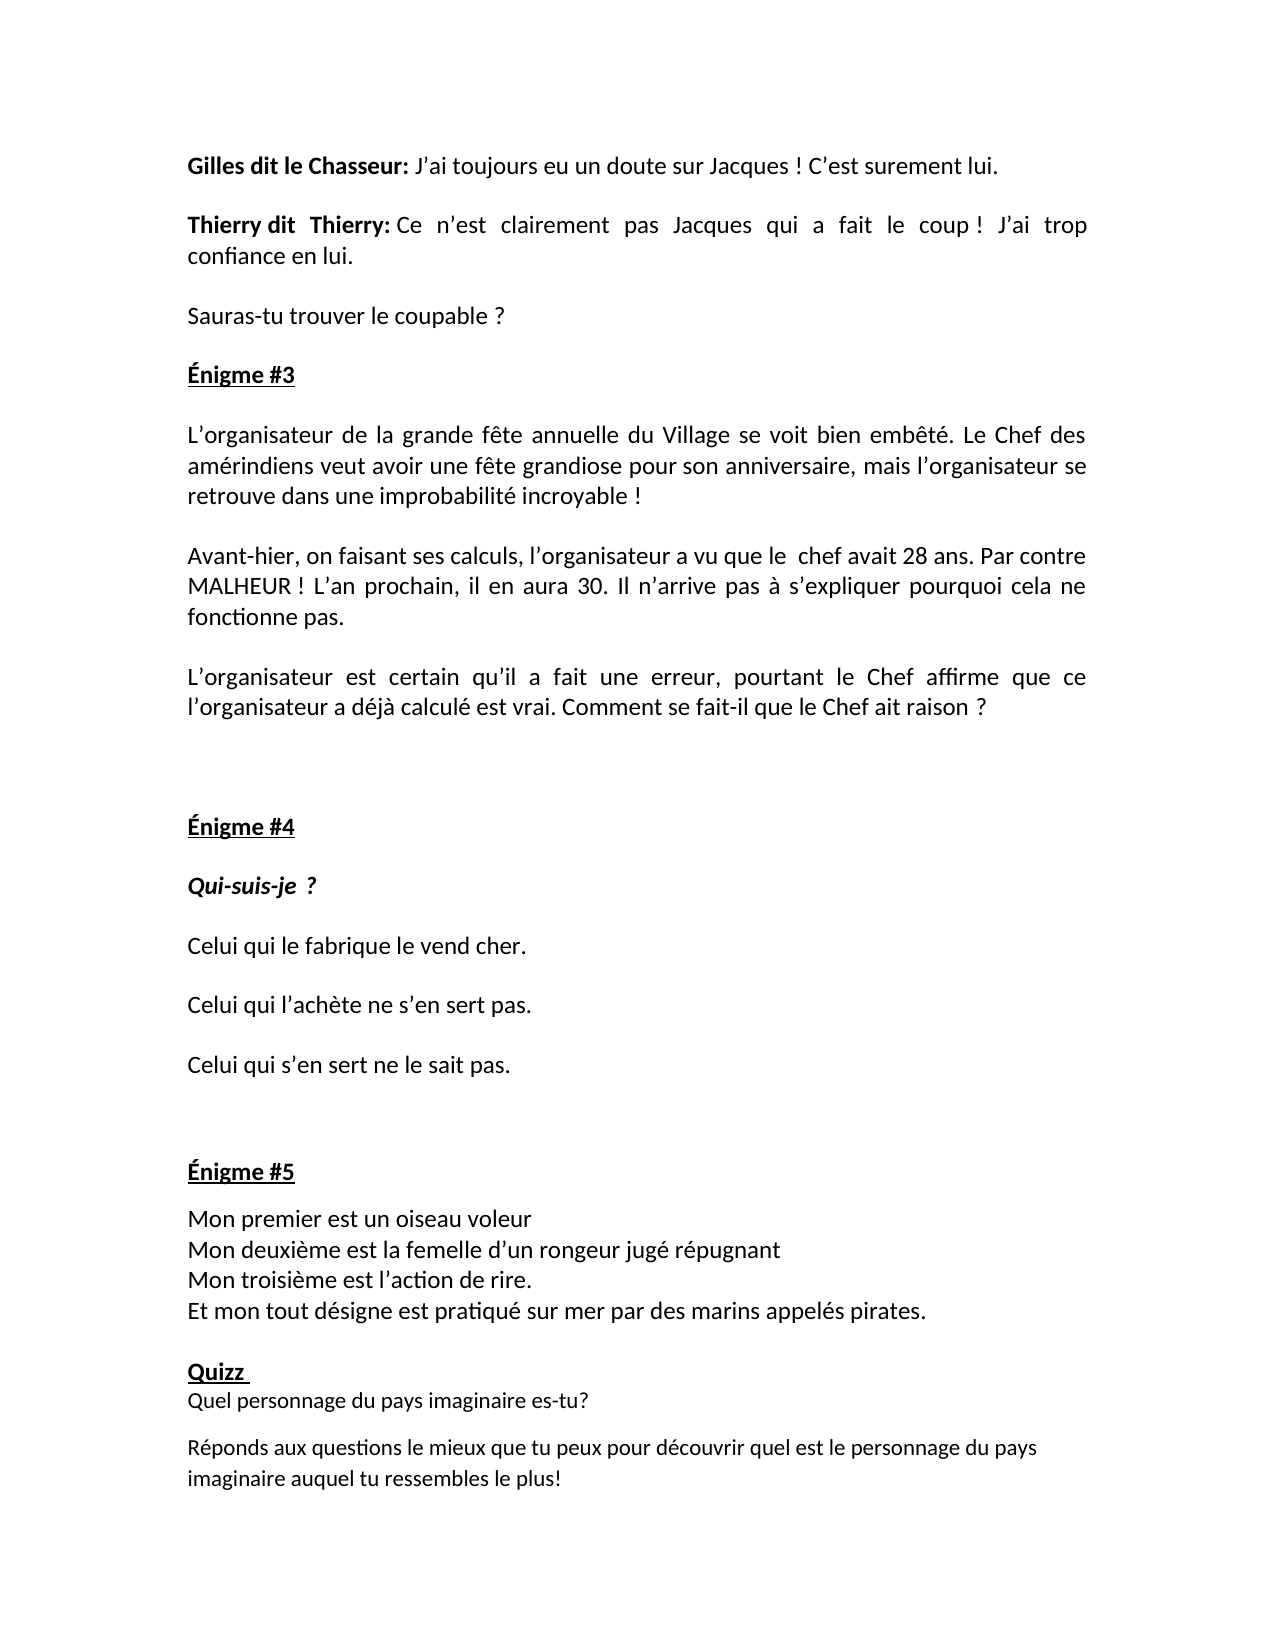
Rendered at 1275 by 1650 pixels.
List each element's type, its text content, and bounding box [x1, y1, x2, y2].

text Et mon tout désigne est pratiqué sur mer par des marins appelés pirates. [187, 1295, 1087, 1326]
text Mon premier est un oiseau voleur [187, 1203, 1087, 1234]
text L’organisateur est certain qu’il a fait une erreur, pourtant le Chef affirme que ce l’organisateur a déjà calculé est vrai. Comment se fait-il que le Chef ait raison ? [187, 661, 1087, 722]
text Sauras-tu trouver le coupable ? [187, 300, 1087, 330]
text L’organisateur de la grande fête annuelle du Village se voit bien embêté. Le Chef des amérindiens veut avoir une fête grandiose pour son anniversaire, mais l’organisateur se retrouve dans une improbabilité incroyable ! [187, 419, 1087, 511]
text Avant-hier, on faisant ses calculs, l’organisateur a vu que le chef avait 28 ans. Par contre MALHEUR ! L’an prochain, il en aura 30. Il n’arrive pas à s’expliquer pourquoi cela ne fonctionne pas. [187, 540, 1087, 632]
text Réponds aux questions le mieux que tu peux pour découvrir quel est le personnage du pays imaginaire auquel tu ressembles le plus! [187, 1433, 1087, 1492]
text Quel personnage du pays imaginaire es-tu? [187, 1387, 1087, 1414]
text Énigme #5 [187, 1156, 1087, 1187]
text Quizz [187, 1356, 1087, 1387]
text Mon deuxième est la femelle d’un rongeur jugé répugnant [187, 1234, 1087, 1264]
text Énigme #4 [187, 811, 1087, 841]
text Thierry dit Thierry: Ce n’est clairement pas Jacques qui a fait le coup ! J’ai trop confiance en lui. [187, 210, 1087, 271]
text Gilles dit le Chasseur: J’ai toujours eu un doute sur Jacques ! C’est surement lui. [187, 150, 1087, 181]
text Celui qui s’en sert ne le sait pas. [187, 1049, 1087, 1080]
text Celui qui l’achète ne s’en sert pas. [187, 990, 1087, 1020]
text Mon troisième est l’action de rire. [187, 1264, 1087, 1295]
text Qui-suis-je ? [187, 870, 1087, 901]
text Celui qui le fabrique le vend cher. [187, 930, 1087, 961]
text Énigme #3 [187, 359, 1087, 390]
